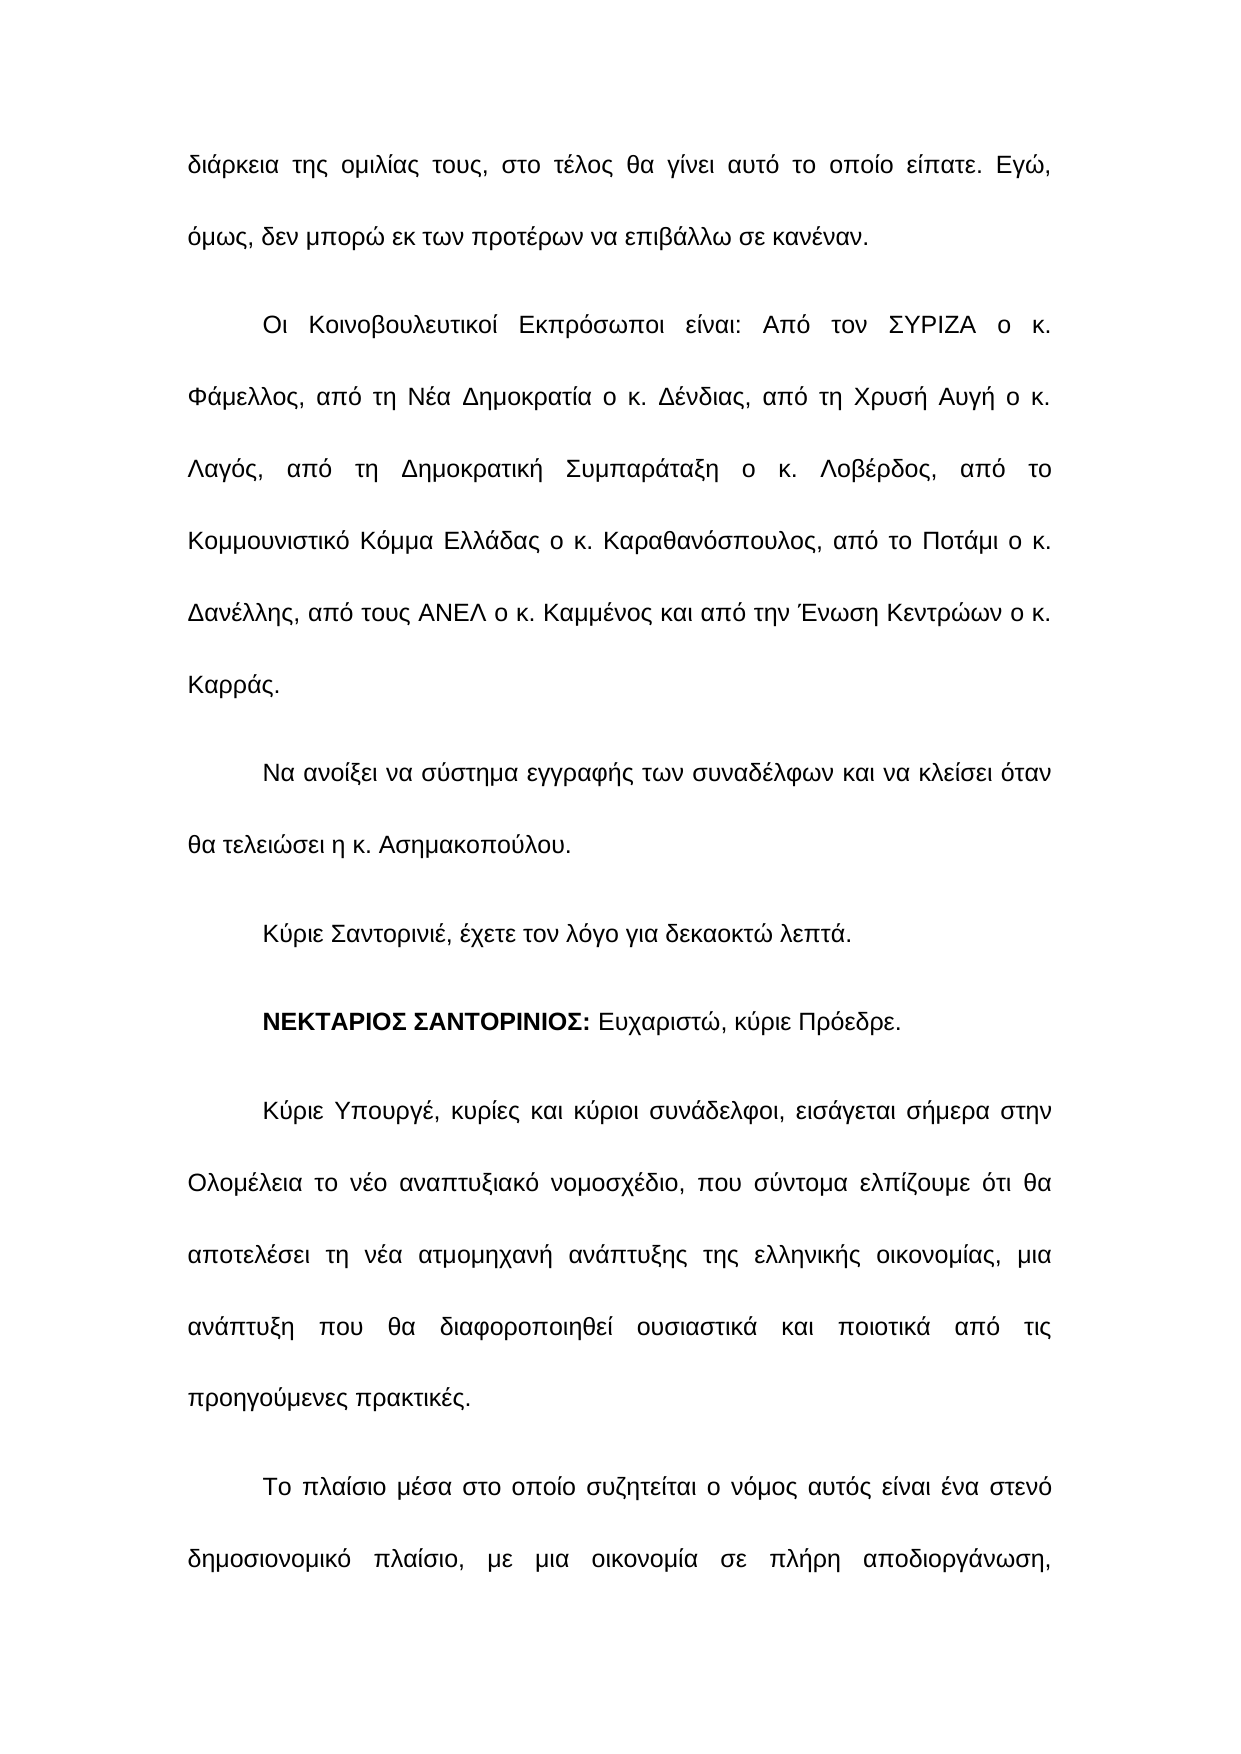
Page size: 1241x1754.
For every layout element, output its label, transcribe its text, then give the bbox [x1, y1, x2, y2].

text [187, 150, 1053, 251]
text ΝΕΚΤΑΡΙΟΣ ΣΑΝΤΟΡΙΝΙΟΣ: Ευχαριστώ, κύριε Πρόεδρε. [187, 1007, 1053, 1036]
text Οι Κοινοβουλευτικοί Εκπρόσωποι είναι: Από τον ΣΥΡΙΖΑ ο κ. Φάμελλος, από τη Νέα Δημοκρατία ο κ. Δένδιας, από τη Χρυσή Αυγή ο κ. Λαγός, από τη Δημοκρατική Συμπαράταξη ο κ. Λοβέρδος, από το Κομμουνιστικό Κόμμα Ελλάδας ο κ. Καραθανόσπουλος, από το Ποτάμι ο κ. Δανέλλης, από τους ΑΝΕΛ ο κ. Καμμένος και από την Ένωση Κεντρώων ο κ. Καρράς. [187, 310, 1053, 698]
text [187, 1472, 1053, 1572]
text Κύριε Υπουργέ, κυρίες και κύριοι συνάδελφοι, εισάγεται σήμερα στην Ολομέλεια το νέο αναπτυξιακό νομοσχέδιο, που σύντομα ελπίζουμε ότι θα αποτελέσει τη νέα ατμομηχανή ανάπτυξης της ελληνικής οικονομίας, μια ανάπτυξη που θα διαφοροποιηθεί ουσιαστικά και ποιοτικά από τις προηγούμενες πρακτικές. [187, 1096, 1053, 1412]
text Να ανοίξει να σύστημα εγγραφής των συναδέλφων και να κλείσει όταν θα τελειώσει η κ. Ασημακοπούλου. [187, 758, 1053, 859]
text Κύριε Σαντορινιέ, έχετε τον λόγο για δεκαοκτώ λεπτά. [187, 919, 1053, 947]
